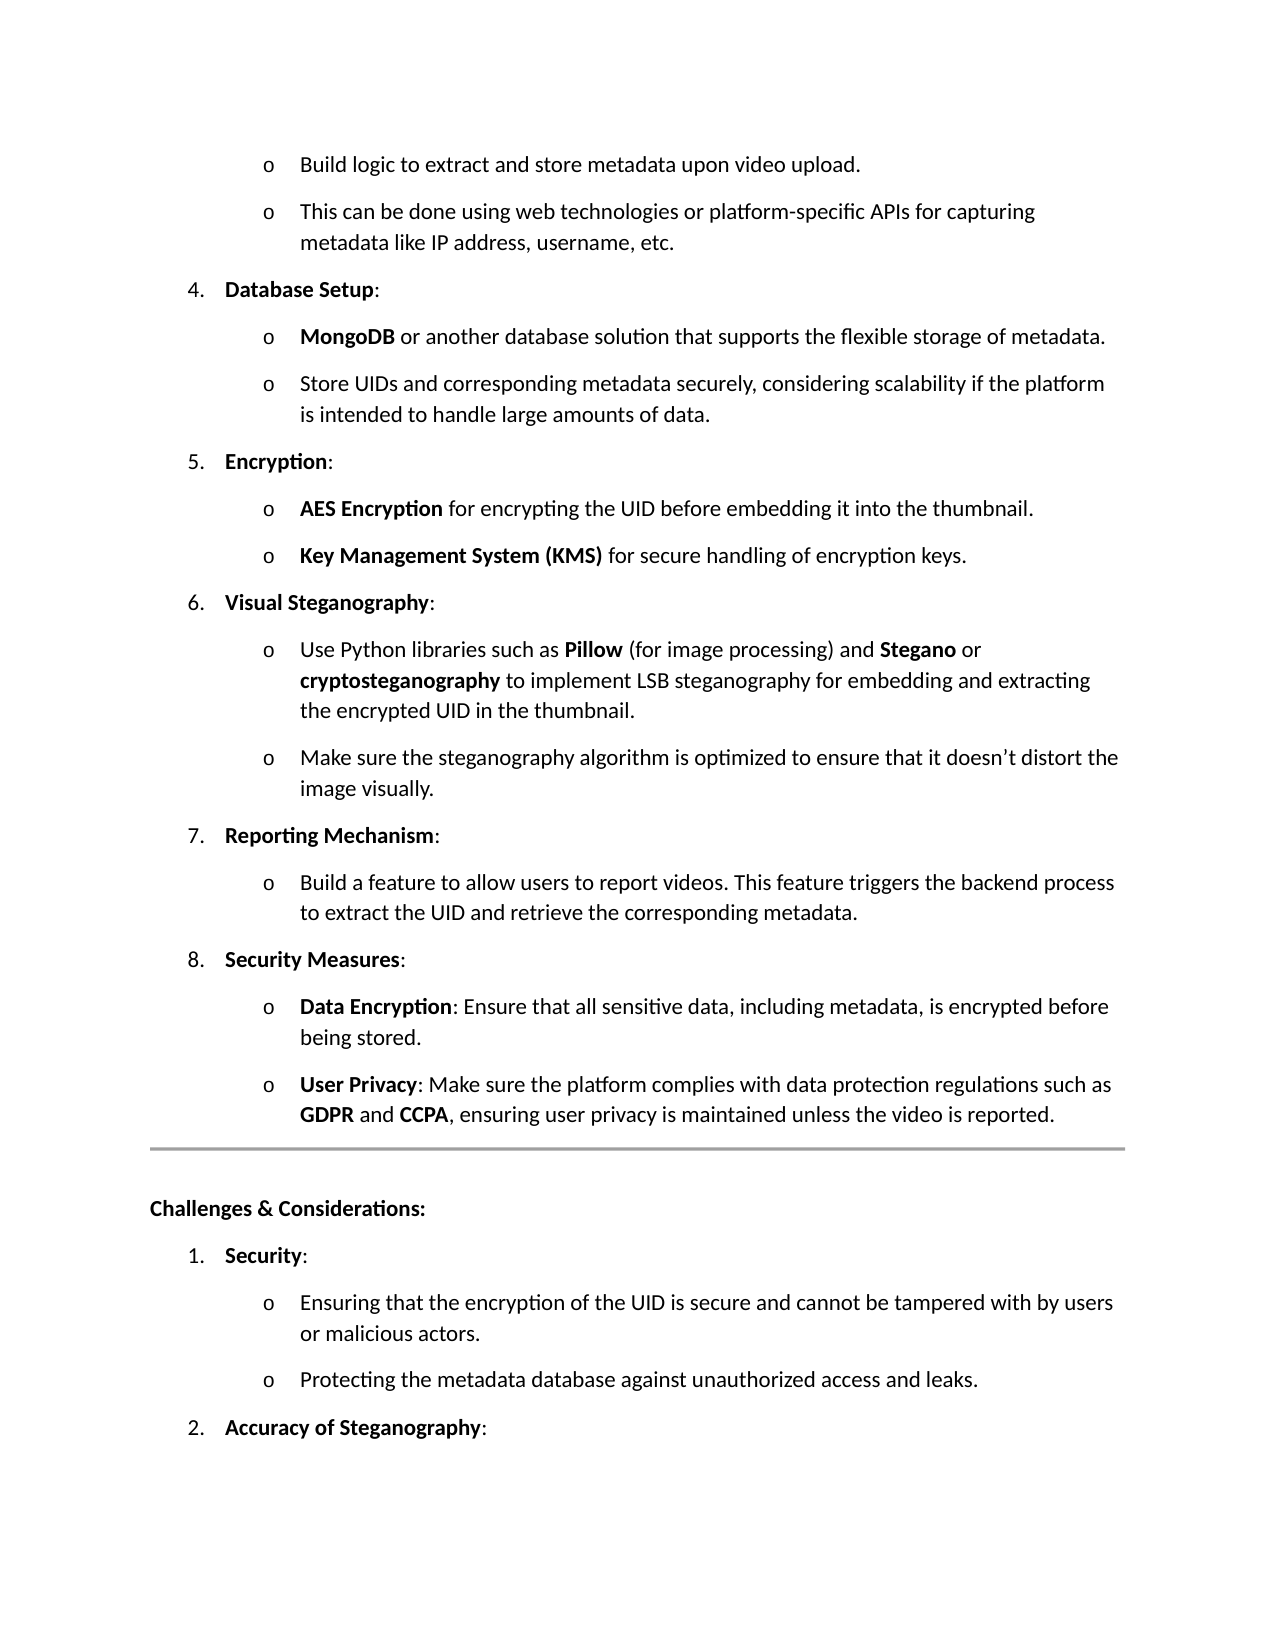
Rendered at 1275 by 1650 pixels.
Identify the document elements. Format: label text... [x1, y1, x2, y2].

list Database Setup: [187, 275, 1125, 303]
list Build a feature to allow users to report videos. This feature triggers the backend process to extract the UID and retrieve the corresponding metadata. [262, 868, 1125, 926]
list Use Python libraries such as Pillow (for image processing) and Stegano or cryptosteganography to implement LSB steganography for embedding and extracting the encrypted UID in the thumbnail. [262, 635, 1125, 724]
list Key Management System (KMS) for secure handling of encryption keys. [262, 541, 1125, 570]
list This can be done using web technologies or platform-specific APIs for capturing metadata like IP address, username, etc. [262, 197, 1125, 256]
list Ensuring that the encryption of the UID is secure and cannot be tampered with by users or malicious actors. [262, 1288, 1125, 1347]
list AES Encryption for encrypting the UID before embedding it into the thumbnail. [262, 494, 1125, 522]
text Challenges & Considerations: [150, 1194, 1125, 1222]
list Build logic to extract and store metadata upon video upload. [262, 150, 1125, 178]
list Security: [187, 1241, 1125, 1269]
list Make sure the steganography algorithm is optimized to ensure that it doesn’t distort the image visually. [262, 743, 1125, 802]
list MongoDB or another database solution that supports the flexible storage of metadata. [262, 322, 1125, 350]
list Reporting Mechanism: [187, 821, 1125, 849]
list Protecting the metadata database against unauthorized access and leaks. [262, 1366, 1125, 1394]
list Store UIDs and corresponding metadata securely, considering scalability if the platform is intended to handle large amounts of data. [262, 369, 1125, 428]
list User Privacy: Make sure the platform complies with data protection regulations such as GDPR and CCPA, ensuring user privacy is maintained unless the video is reported. [262, 1070, 1125, 1128]
list Encryption: [187, 447, 1125, 475]
list Security Measures: [187, 945, 1125, 973]
list Data Encryption: Ensure that all sensitive data, including metadata, is encrypted before being stored. [262, 992, 1125, 1051]
list Accuracy of Steganography: [187, 1413, 1125, 1441]
list Visual Steganography: [187, 588, 1125, 617]
